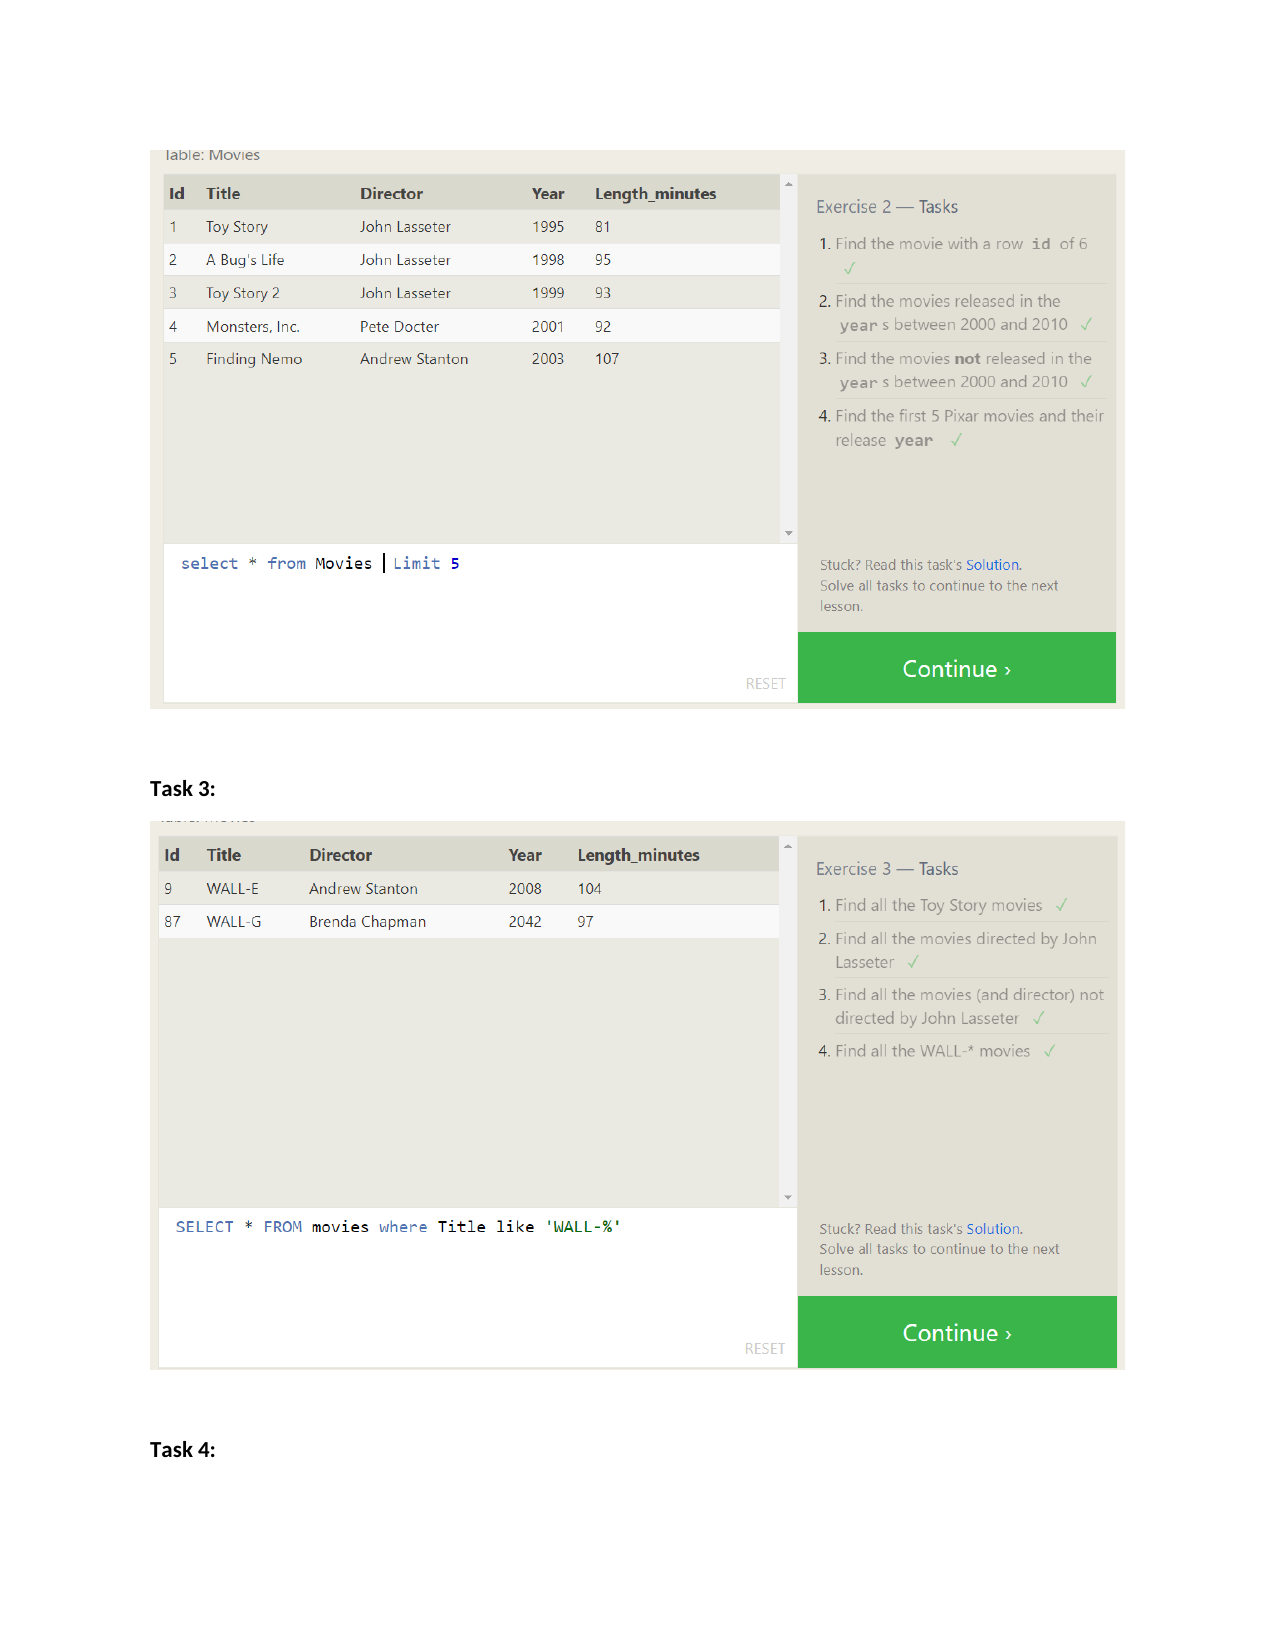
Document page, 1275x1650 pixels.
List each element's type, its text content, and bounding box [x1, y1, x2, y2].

picture [150, 150, 1125, 709]
text Task 3: [150, 774, 1125, 802]
text Task 4: [150, 1436, 1125, 1464]
picture [150, 821, 1125, 1370]
